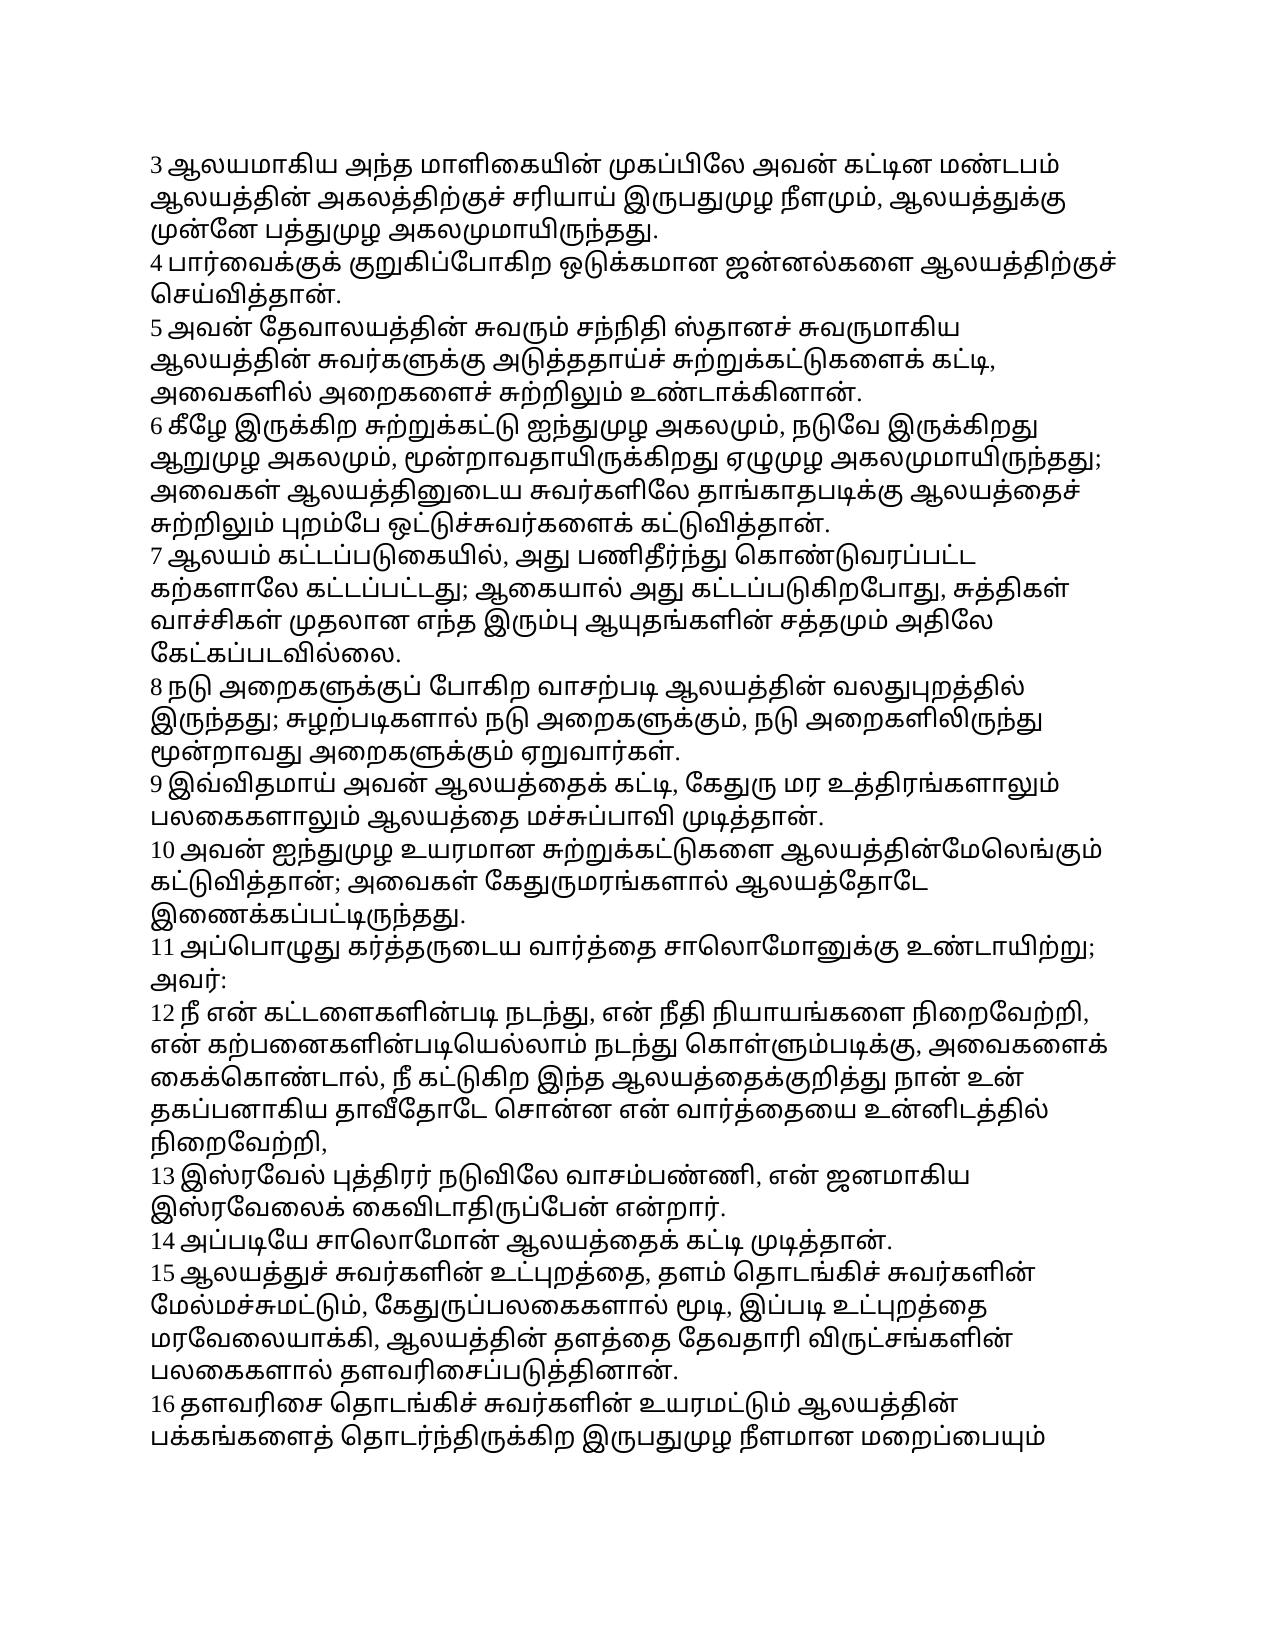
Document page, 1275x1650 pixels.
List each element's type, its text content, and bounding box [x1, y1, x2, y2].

text 4பார்வைக்குக் குறுகிப்போகிற ஒடுக்கமான ஜன்னல்களை ஆலயத்திற்குச் செய்வித்தான். [150, 248, 1125, 313]
text 5அவன் தேவாலயத்தின் சுவரும் சந்நிதி ஸ்தானச் சுவருமாகிய ஆலயத்தின் சுவர்களுக்கு அடுத்ததாய்ச் சுற்றுக்கட்டுகளைக் கட்டி, அவைகளில் அறைகளைச் சுற்றிலும் உண்டாக்கினான். [150, 313, 1125, 411]
text 8நடு அறைகளுக்குப் போகிற வாசற்படி ஆலயத்தின் வலதுபுறத்தில் இருந்தது; சுழற்படிகளால் நடு அறைகளுக்கும், நடு அறைகளிலிருந்து மூன்றாவது அறைகளுக்கும் ஏறுவார்கள். [150, 672, 1125, 769]
text 13இஸ்ரவேல் புத்திரர் நடுவிலே வாசம்பண்ணி, என் ஜனமாகிய இஸ்ரவேலைக் கைவிடாதிருப்பேன் என்றார். [150, 1161, 1125, 1226]
text 7ஆலயம் கட்டப்படுகையில், அது பணிதீர்ந்து கொண்டுவரப்பட்ட கற்களாலே கட்டப்பட்டது; ஆகையால் அது கட்டப்படுகிறபோது, சுத்திகள் வாச்சிகள் முதலான எந்த இரும்பு ஆயுதங்களின் சத்தமும் அதிலே கேட்கப்படவில்லை. [150, 541, 1125, 672]
text 15ஆலயத்துச் சுவர்களின் உட்புறத்தை, தளம் தொடங்கிச் சுவர்களின் மேல்மச்சுமட்டும், கேதுருப்பலகைகளால் மூடி, இப்படி உட்புறத்தை மரவேலையாக்கி, ஆலயத்தின் தளத்தை தேவதாரி விருட்சங்களின் பலகைகளால் தளவரிசைப்படுத்தினான். [150, 1258, 1125, 1389]
text 11அப்பொழுது கர்த்தருடைய வார்த்தை சாலொமோனுக்கு உண்டாயிற்று; அவர்: [150, 932, 1125, 998]
text 10அவன் ஐந்துமுழ உயரமான சுற்றுக்கட்டுகளை ஆலயத்தின்மேலெங்கும் கட்டுவித்தான்; அவைகள் கேதுருமரங்களால் ஆலயத்தோடே இணைக்கப்பட்டிருந்தது. [150, 835, 1125, 932]
text 9இவ்விதமாய் அவன் ஆலயத்தைக் கட்டி, கேதுரு மர உத்திரங்களாலும் பலகைகளாலும் ஆலயத்தை மச்சுப்பாவி முடித்தான். [150, 769, 1125, 835]
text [150, 1389, 1125, 1454]
text 6கீழே இருக்கிற சுற்றுக்கட்டு ஐந்துமுழ அகலமும், நடுவே இருக்கிறது ஆறுமுழ அகலமும், மூன்றாவதாயிருக்கிறது ஏழுமுழ அகலமுமாயிருந்தது; அவைகள் ஆலயத்தினுடைய சுவர்களிலே தாங்காதபடிக்கு ஆலயத்தைச் சுற்றிலும் புறம்பே ஒட்டுச்சுவர்களைக் கட்டுவித்தான். [150, 411, 1125, 541]
text 12நீ என் கட்டளைகளின்படி நடந்து, என் நீதி நியாயங்களை நிறைவேற்றி, என் கற்பனைகளின்படியெல்லாம் நடந்து கொள்ளும்படிக்கு, அவைகளைக் கைக்கொண்டால், நீ கட்டுகிற இந்த ஆலயத்தைக்குறித்து நான் உன் தகப்பனாகிய தாவீதோடே சொன்ன என் வார்த்தையை உன்னிடத்தில் நிறைவேற்றி, [150, 998, 1125, 1161]
text 14அப்படியே சாலொமோன் ஆலயத்தைக் கட்டி முடித்தான். [150, 1226, 1125, 1258]
text 3ஆலயமாகிய அந்த மாளிகையின் முகப்பிலே அவன் கட்டின மண்டபம் ஆலயத்தின் அகலத்திற்குச் சரியாய் இருபதுமுழ நீளமும், ஆலயத்துக்கு முன்னே பத்துமுழ அகலமுமாயிருந்தது. [150, 150, 1125, 248]
